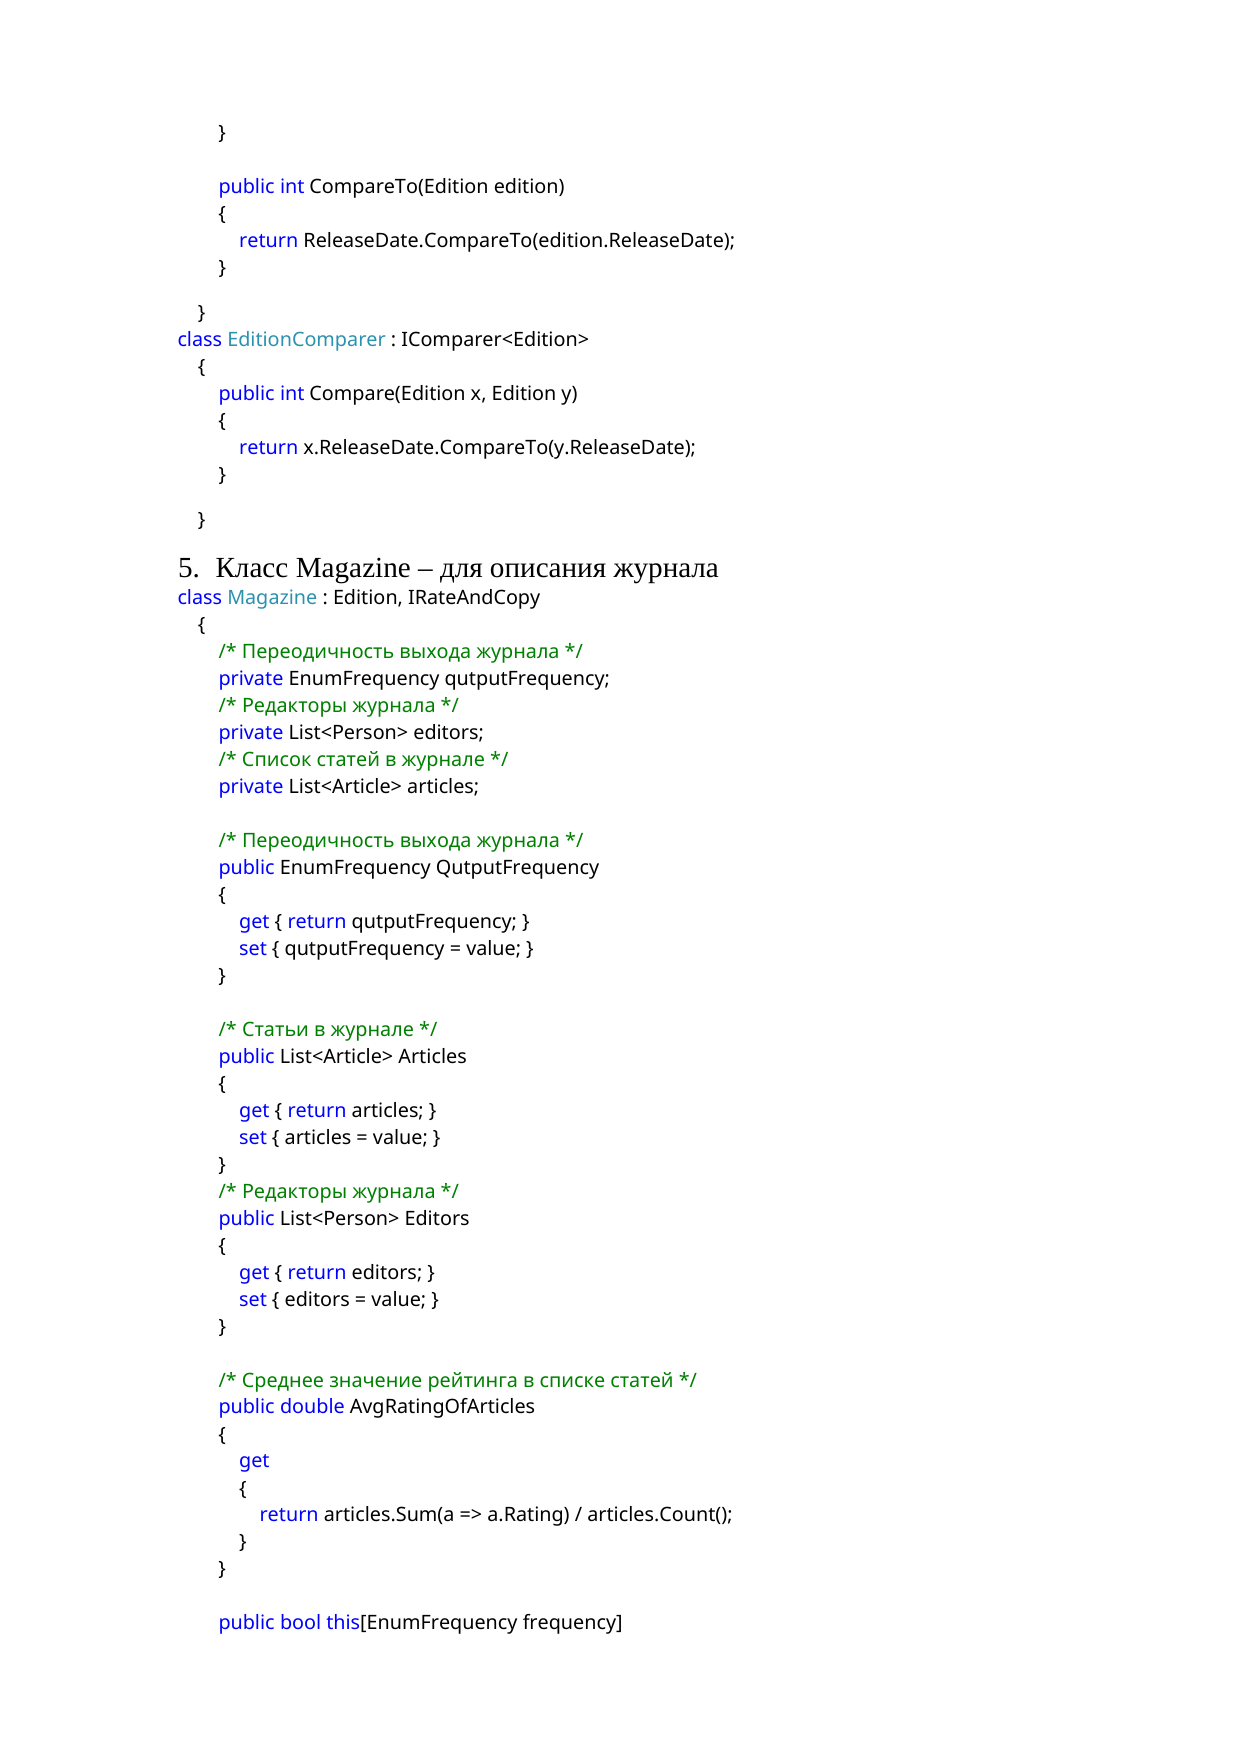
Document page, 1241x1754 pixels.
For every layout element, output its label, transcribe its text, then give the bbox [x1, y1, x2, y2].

text /* Редакторы журнала */ [177, 1177, 1152, 1204]
text /* Переодичность выхода журнала */ [177, 637, 1152, 664]
text set { editors = value; } [177, 1285, 1152, 1312]
text public EnumFrequency QutputFrequency [177, 853, 1152, 880]
text return articles.Sum(a => a.Rating) / articles.Count(); [177, 1501, 1152, 1528]
text } [177, 298, 1151, 325]
text private EnumFrequency qutputFrequency; [177, 664, 1152, 691]
text set { articles = value; } [177, 1123, 1152, 1150]
text class Magazine : Edition, IRateAndCopy [177, 583, 1152, 610]
text } [177, 1312, 1152, 1339]
text /* Переодичность выхода журнала */ [177, 826, 1152, 853]
text } [177, 961, 1152, 988]
text { [177, 199, 1152, 226]
text } [177, 1150, 1152, 1177]
text public List<Article> Articles [177, 1042, 1152, 1069]
text /* Статьи в журнале */ [177, 1015, 1152, 1042]
text { [177, 1069, 1152, 1096]
text public int Compare(Edition x, Edition y) [177, 379, 1152, 406]
text } [177, 505, 1151, 532]
text private List<Article> articles; [177, 772, 1152, 799]
text public bool this[EnumFrequency frequency] [177, 1609, 1152, 1636]
text class EditionComparer : IComparer<Edition> [177, 325, 1152, 352]
text { [177, 1231, 1152, 1258]
text set { qutputFrequency = value; } [177, 934, 1152, 961]
text return x.ReleaseDate.CompareTo(y.ReleaseDate); [177, 433, 1152, 460]
text public List<Person> Editors [177, 1204, 1152, 1231]
text } [177, 460, 1152, 487]
list Класс Magazine – для описания журнала [178, 550, 1151, 583]
text get { return articles; } [177, 1096, 1152, 1123]
text } [177, 1555, 1152, 1582]
text } [177, 1528, 1152, 1555]
text } [177, 253, 1152, 280]
text { [177, 1420, 1152, 1447]
text return ReleaseDate.CompareTo(edition.ReleaseDate); [177, 226, 1152, 253]
text { [177, 352, 1152, 379]
text /* Cреднее значение рейтинга в списке статей */ [177, 1366, 1152, 1393]
text { [177, 610, 1152, 637]
text /* Редакторы журнала */ [177, 691, 1152, 718]
text private List<Person> editors; [177, 718, 1152, 745]
text get { return qutputFrequency; } [177, 907, 1152, 934]
text { [177, 880, 1152, 907]
text get { return editors; } [177, 1258, 1152, 1285]
text /* Cписок статей в журнале */ [177, 745, 1152, 772]
text } [177, 118, 1152, 145]
text get [177, 1447, 1152, 1474]
text public int CompareTo(Edition edition) [177, 172, 1152, 199]
text public double AvgRatingOfArticles [177, 1393, 1152, 1420]
text { [177, 1474, 1152, 1501]
text { [177, 406, 1152, 433]
